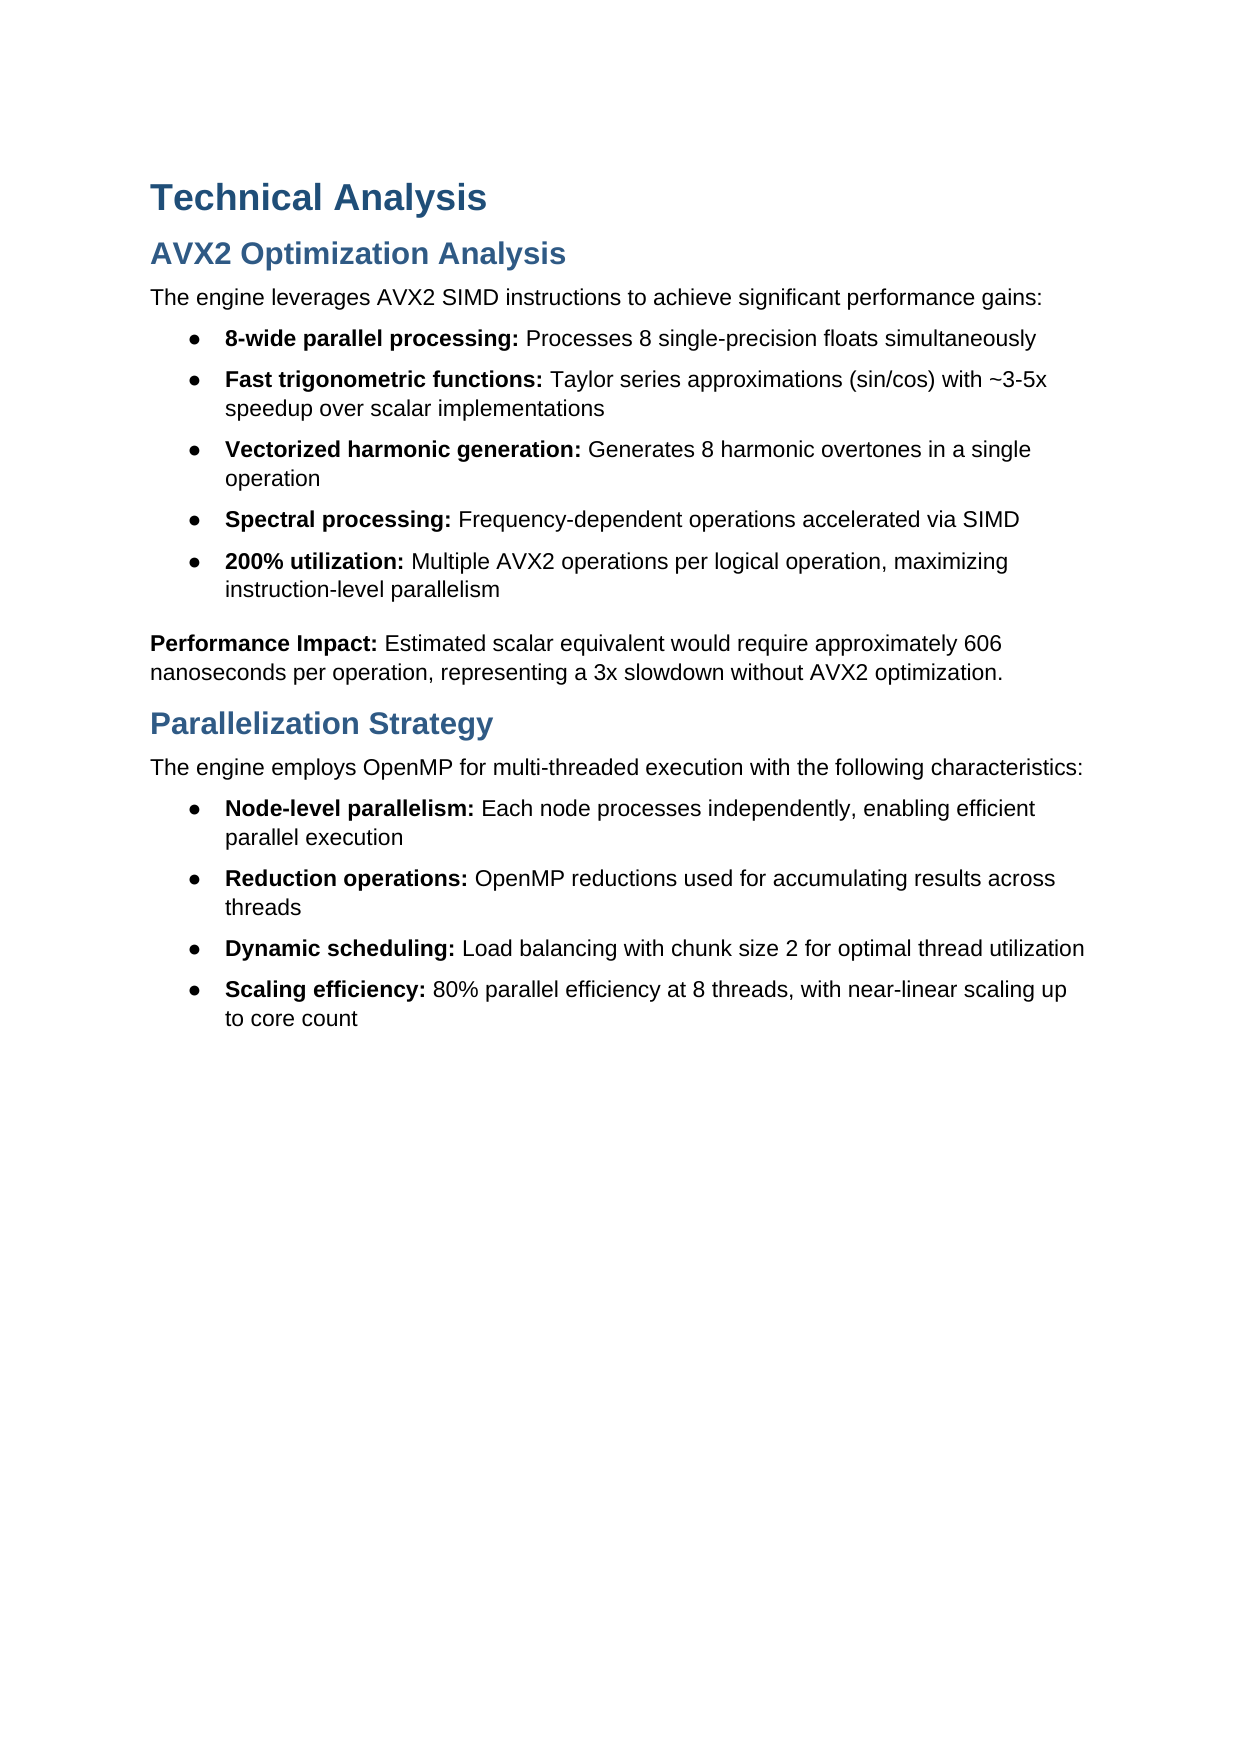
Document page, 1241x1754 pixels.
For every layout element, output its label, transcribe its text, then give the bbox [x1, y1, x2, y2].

list Reduction operations: OpenMP reductions used for accumulating results across threads [187, 864, 1090, 921]
text The engine employs OpenMP for multi-threaded execution with the following characteristics: [150, 752, 1090, 781]
list 8-wide parallel processing: Processes 8 single-precision floats simultaneously [187, 324, 1090, 352]
list Spectral processing: Frequency-dependent operations accelerated via SIMD [187, 505, 1090, 534]
subtitle AVX2 Optimization Analysis [150, 241, 1090, 270]
list Node-level parallelism: Each node processes independently, enabling efficient parallel execution [187, 794, 1090, 851]
subtitle Technical Analysis [150, 187, 1090, 216]
list 200% utilization: Multiple AVX2 operations per logical operation, maximizing instruction-level parallelism [187, 546, 1090, 604]
list Fast trigonometric functions: Taylor series approximations (sin/cos) with ~3-5x speedup over scalar implementations [187, 365, 1090, 422]
subtitle Parallelization Strategy [150, 711, 1090, 740]
text The engine leverages AVX2 SIMD instructions to achieve significant performance gains: [150, 282, 1090, 311]
list Scaling efficiency: 80% parallel efficiency at 8 threads, with near-linear scaling up to core count [187, 975, 1090, 1032]
text Performance Impact: Estimated scalar equivalent would require approximately 606 nanoseconds per operation, representing a 3x slowdown without AVX2 optimization. [150, 629, 1090, 686]
list Dynamic scheduling: Load balancing with chunk size 2 for optimal thread utilization [187, 934, 1090, 962]
list Vectorized harmonic generation: Generates 8 harmonic overtones in a single operation [187, 435, 1090, 492]
